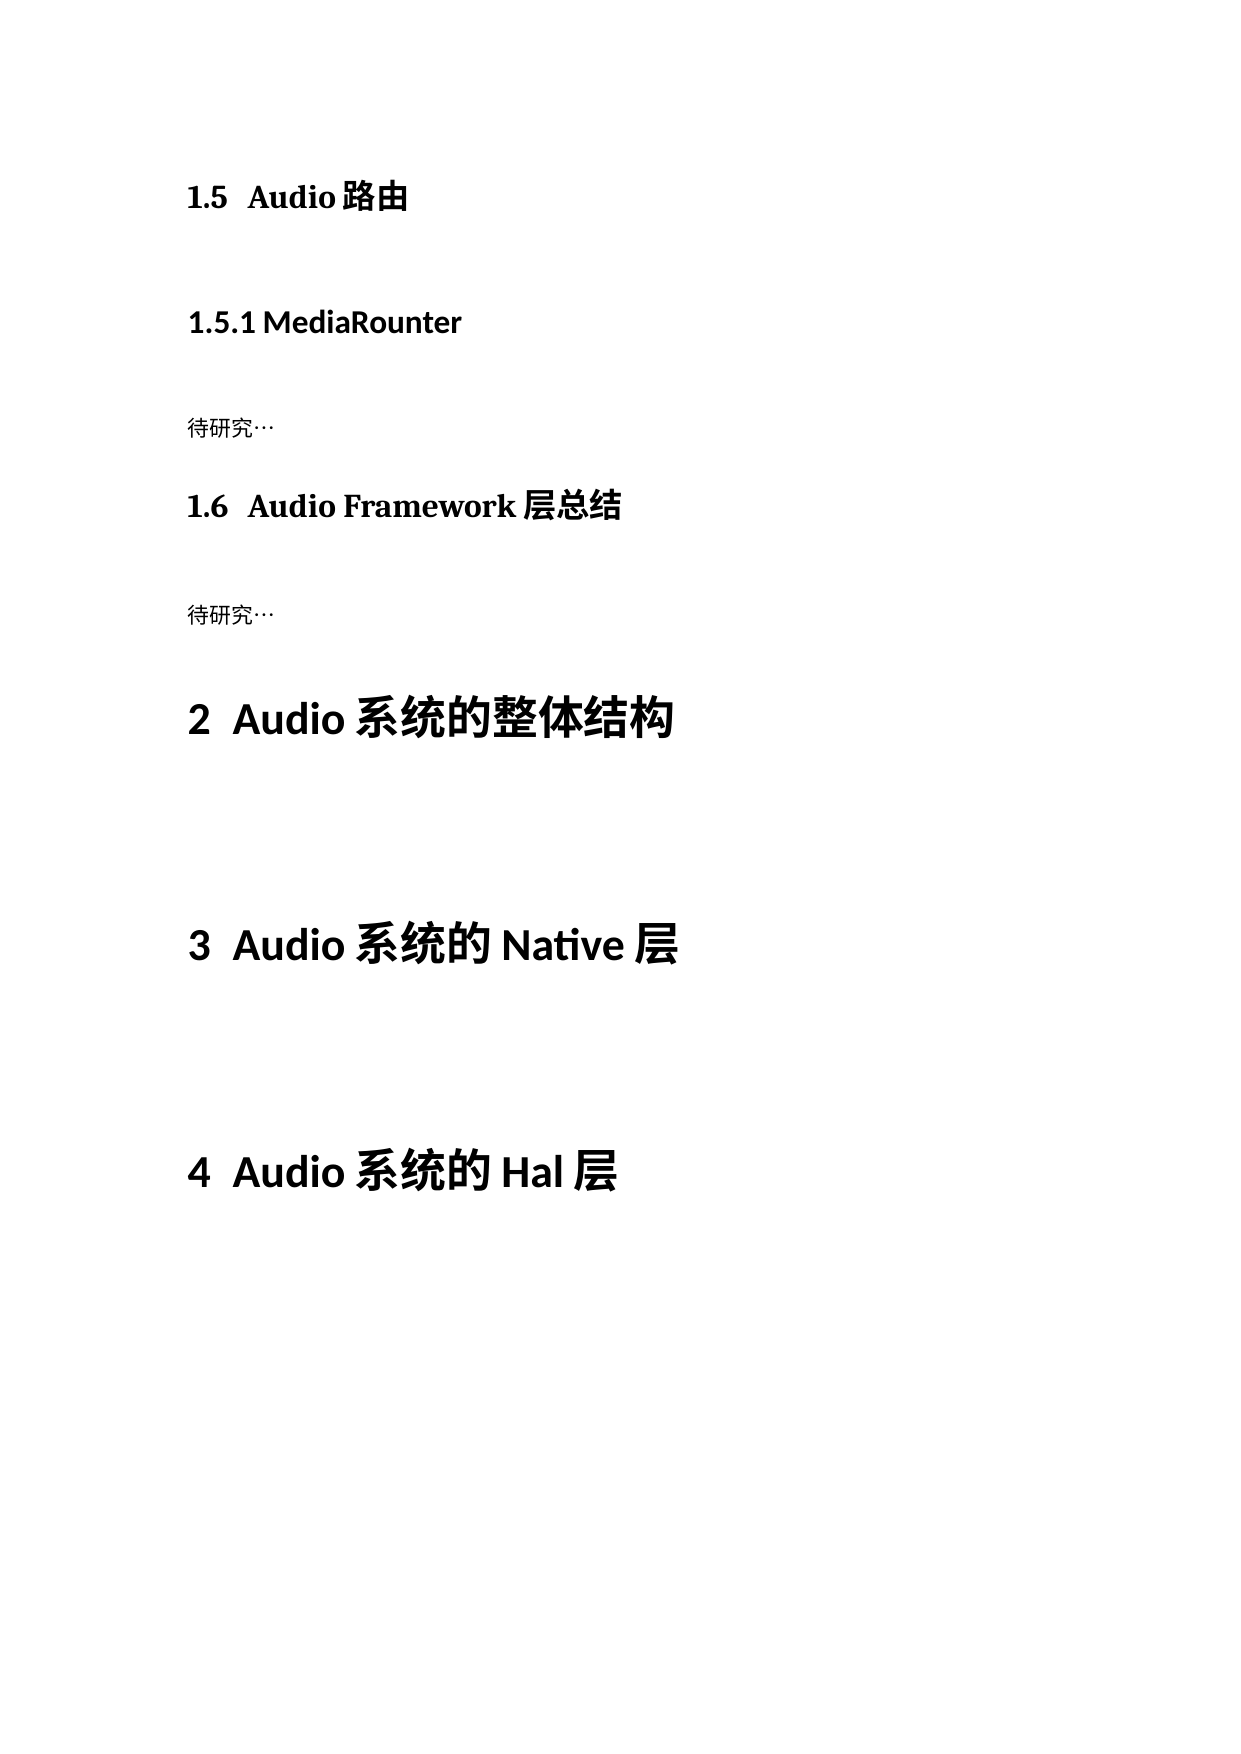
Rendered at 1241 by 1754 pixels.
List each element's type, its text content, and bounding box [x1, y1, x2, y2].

subtitle Audio系统的整体结构 [187, 666, 1053, 763]
subtitle Audio Framework层总结 [187, 471, 1053, 536]
subtitle MediaRounter [187, 289, 1053, 354]
text 待研究… [187, 598, 1053, 630]
subtitle Audio系统的Hal层 [187, 1118, 1053, 1216]
subtitle Audio路由 [187, 162, 1053, 227]
subtitle Audio系统的Native层 [187, 892, 1053, 989]
text 待研究… [187, 411, 1053, 443]
